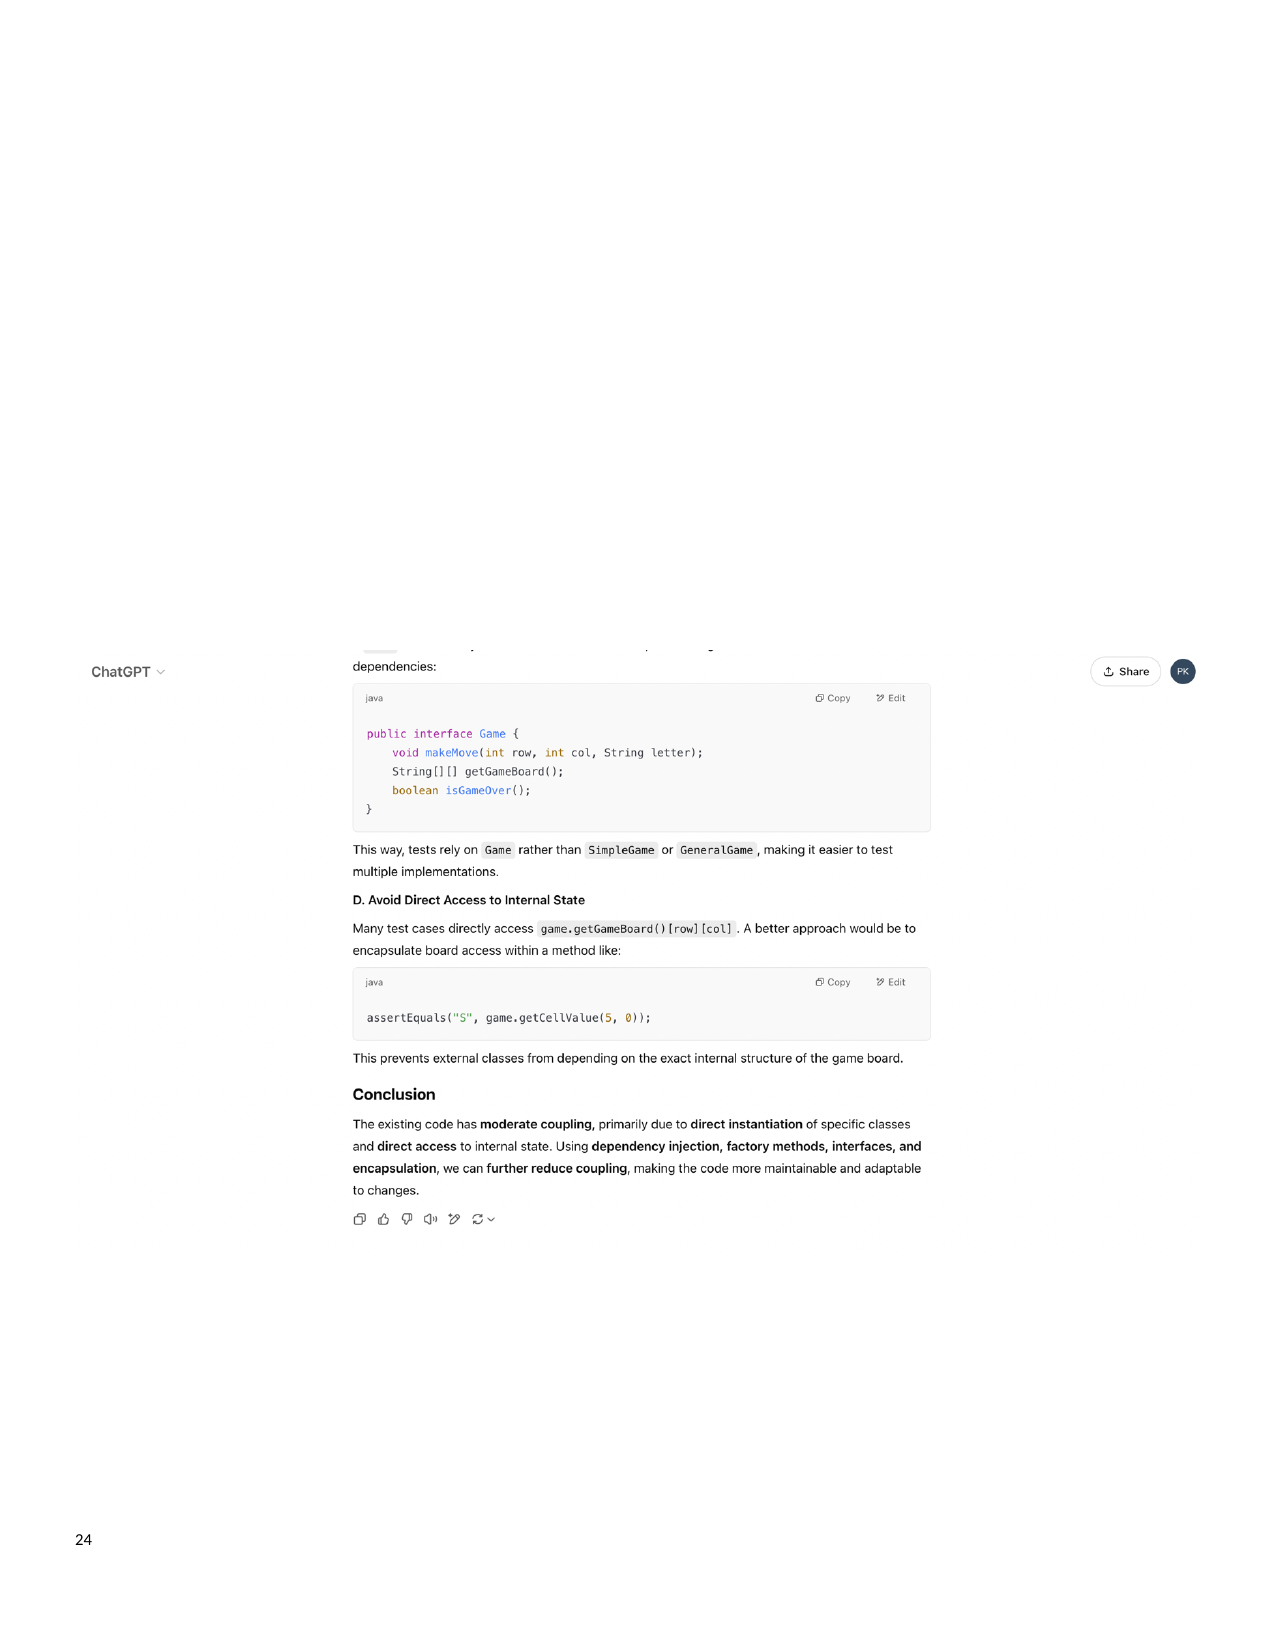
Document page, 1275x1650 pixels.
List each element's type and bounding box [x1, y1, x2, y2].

picture [75, 650, 1200, 1255]
